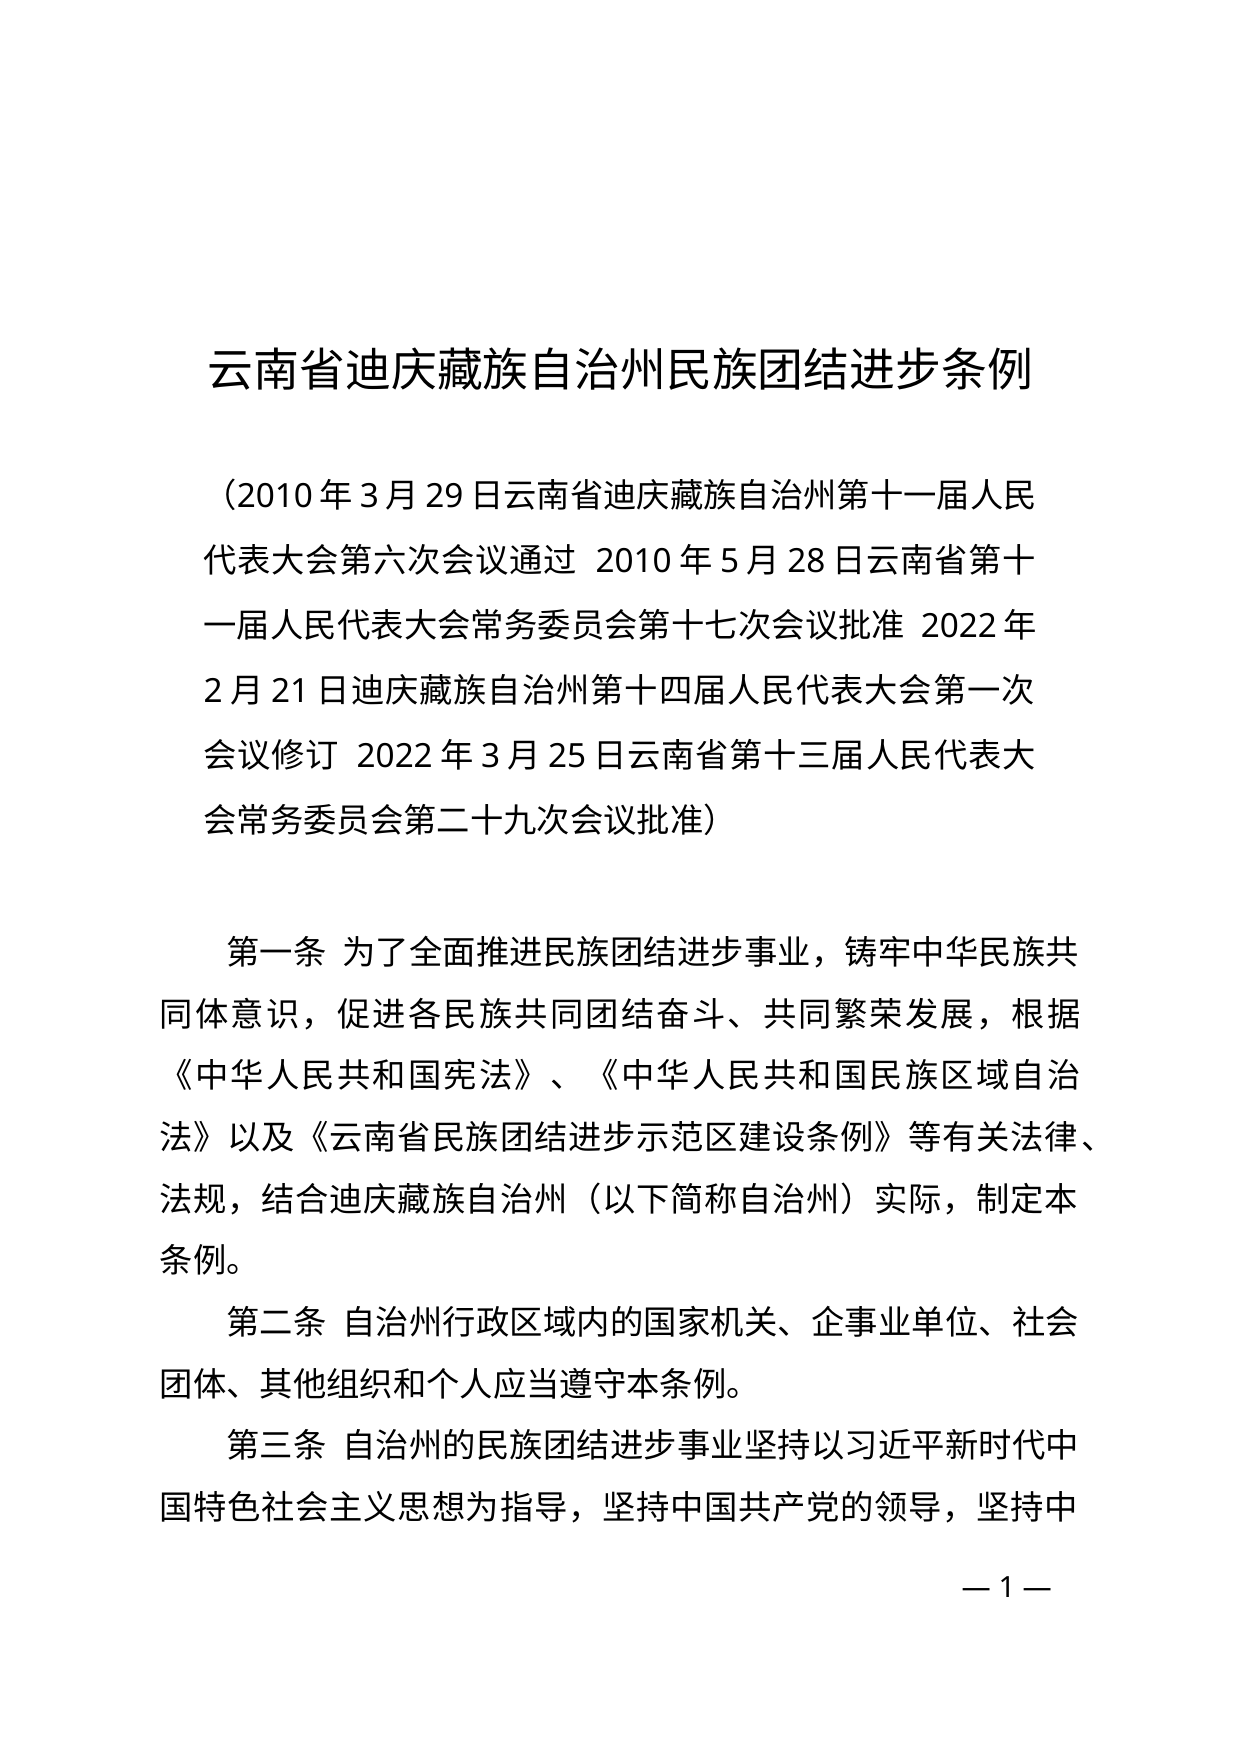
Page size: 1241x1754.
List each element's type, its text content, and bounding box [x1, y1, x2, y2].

text 第二条 自治州行政区域内的国家机关、企事业单位、社会团体、其他组织和个人应当遵守本条例。 [159, 1285, 1081, 1409]
text （2010年3月29日云南省迪庆藏族自治州第十一届人民代表大会第六次会议通过 2010年5月28日云南省第十一届人民代表大会常务委员会第十七次会议批准 2022年2月21日迪庆藏族自治州第十四届人民代表大会第一次会议修订 2022年3月25日云南省第十三届人民代表大会常务委员会第二十九次会议批准） [203, 460, 1037, 850]
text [159, 1409, 1081, 1532]
text 云南省迪庆藏族自治州民族团结进步条例 [159, 337, 1081, 399]
text 第一条 为了全面推进民族团结进步事业，铸牢中华民族共同体意识，促进各民族共同团结奋斗、共同繁荣发展，根据《中华人民共和国宪法》、《中华人民共和国民族区域自治法》以及《云南省民族团结进步示范区建设条例》等有关法律、法规，结合迪庆藏族自治州（以下简称自治州）实际，制定本条例。 [159, 915, 1081, 1285]
